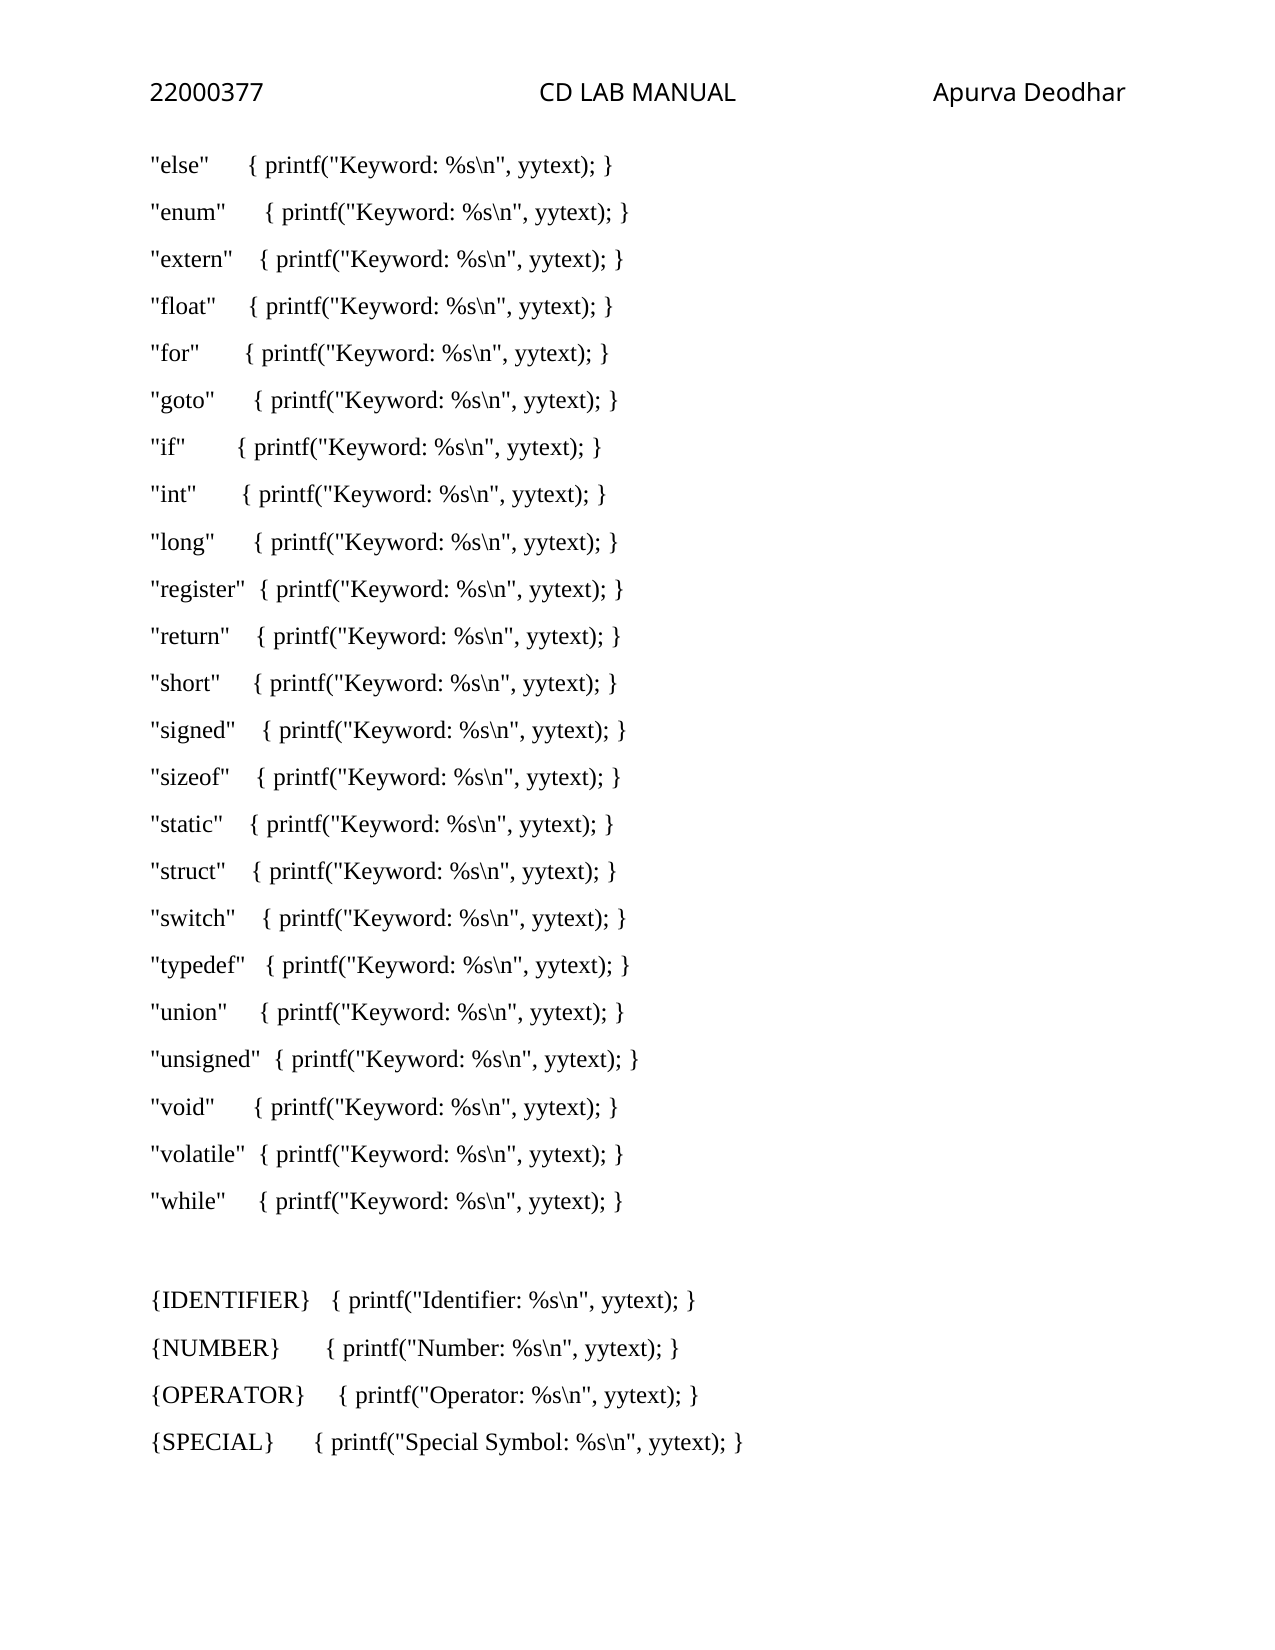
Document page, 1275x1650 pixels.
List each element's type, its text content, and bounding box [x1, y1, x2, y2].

text {NUMBER} { printf("Number: %s\n", yytext); } [150, 1333, 1125, 1361]
text {OPERATOR} { printf("Operator: %s\n", yytext); } [150, 1380, 1125, 1408]
text {SPECIAL} { printf("Special Symbol: %s\n", yytext); } [150, 1427, 1125, 1456]
text "unsigned" { printf("Keyword: %s\n", yytext); } [150, 1044, 1125, 1073]
text "if" { printf("Keyword: %s\n", yytext); } [150, 432, 1125, 461]
text "register" { printf("Keyword: %s\n", yytext); } [150, 574, 1125, 602]
text "struct" { printf("Keyword: %s\n", yytext); } [150, 856, 1125, 885]
text "enum" { printf("Keyword: %s\n", yytext); } [150, 197, 1125, 226]
text {IDENTIFIER} { printf("Identifier: %s\n", yytext); } [150, 1286, 1125, 1314]
text "return" { printf("Keyword: %s\n", yytext); } [150, 621, 1125, 649]
text "short" { printf("Keyword: %s\n", yytext); } [150, 668, 1125, 697]
text "goto" { printf("Keyword: %s\n", yytext); } [150, 385, 1125, 414]
text "long" { printf("Keyword: %s\n", yytext); } [150, 527, 1125, 555]
text "static" { printf("Keyword: %s\n", yytext); } [150, 809, 1125, 838]
text "extern" { printf("Keyword: %s\n", yytext); } [150, 244, 1125, 273]
text "union" { printf("Keyword: %s\n", yytext); } [150, 997, 1125, 1026]
text "for" { printf("Keyword: %s\n", yytext); } [150, 338, 1125, 367]
text "int" { printf("Keyword: %s\n", yytext); } [150, 479, 1125, 508]
text "switch" { printf("Keyword: %s\n", yytext); } [150, 903, 1125, 932]
text "typedef" { printf("Keyword: %s\n", yytext); } [150, 950, 1125, 979]
text "signed" { printf("Keyword: %s\n", yytext); } [150, 715, 1125, 744]
text "else" { printf("Keyword: %s\n", yytext); } [150, 150, 1125, 179]
text "while" { printf("Keyword: %s\n", yytext); } [150, 1186, 1125, 1214]
text "void" { printf("Keyword: %s\n", yytext); } [150, 1092, 1125, 1120]
text "float" { printf("Keyword: %s\n", yytext); } [150, 291, 1125, 320]
text "sizeof" { printf("Keyword: %s\n", yytext); } [150, 762, 1125, 791]
text "volatile" { printf("Keyword: %s\n", yytext); } [150, 1139, 1125, 1167]
